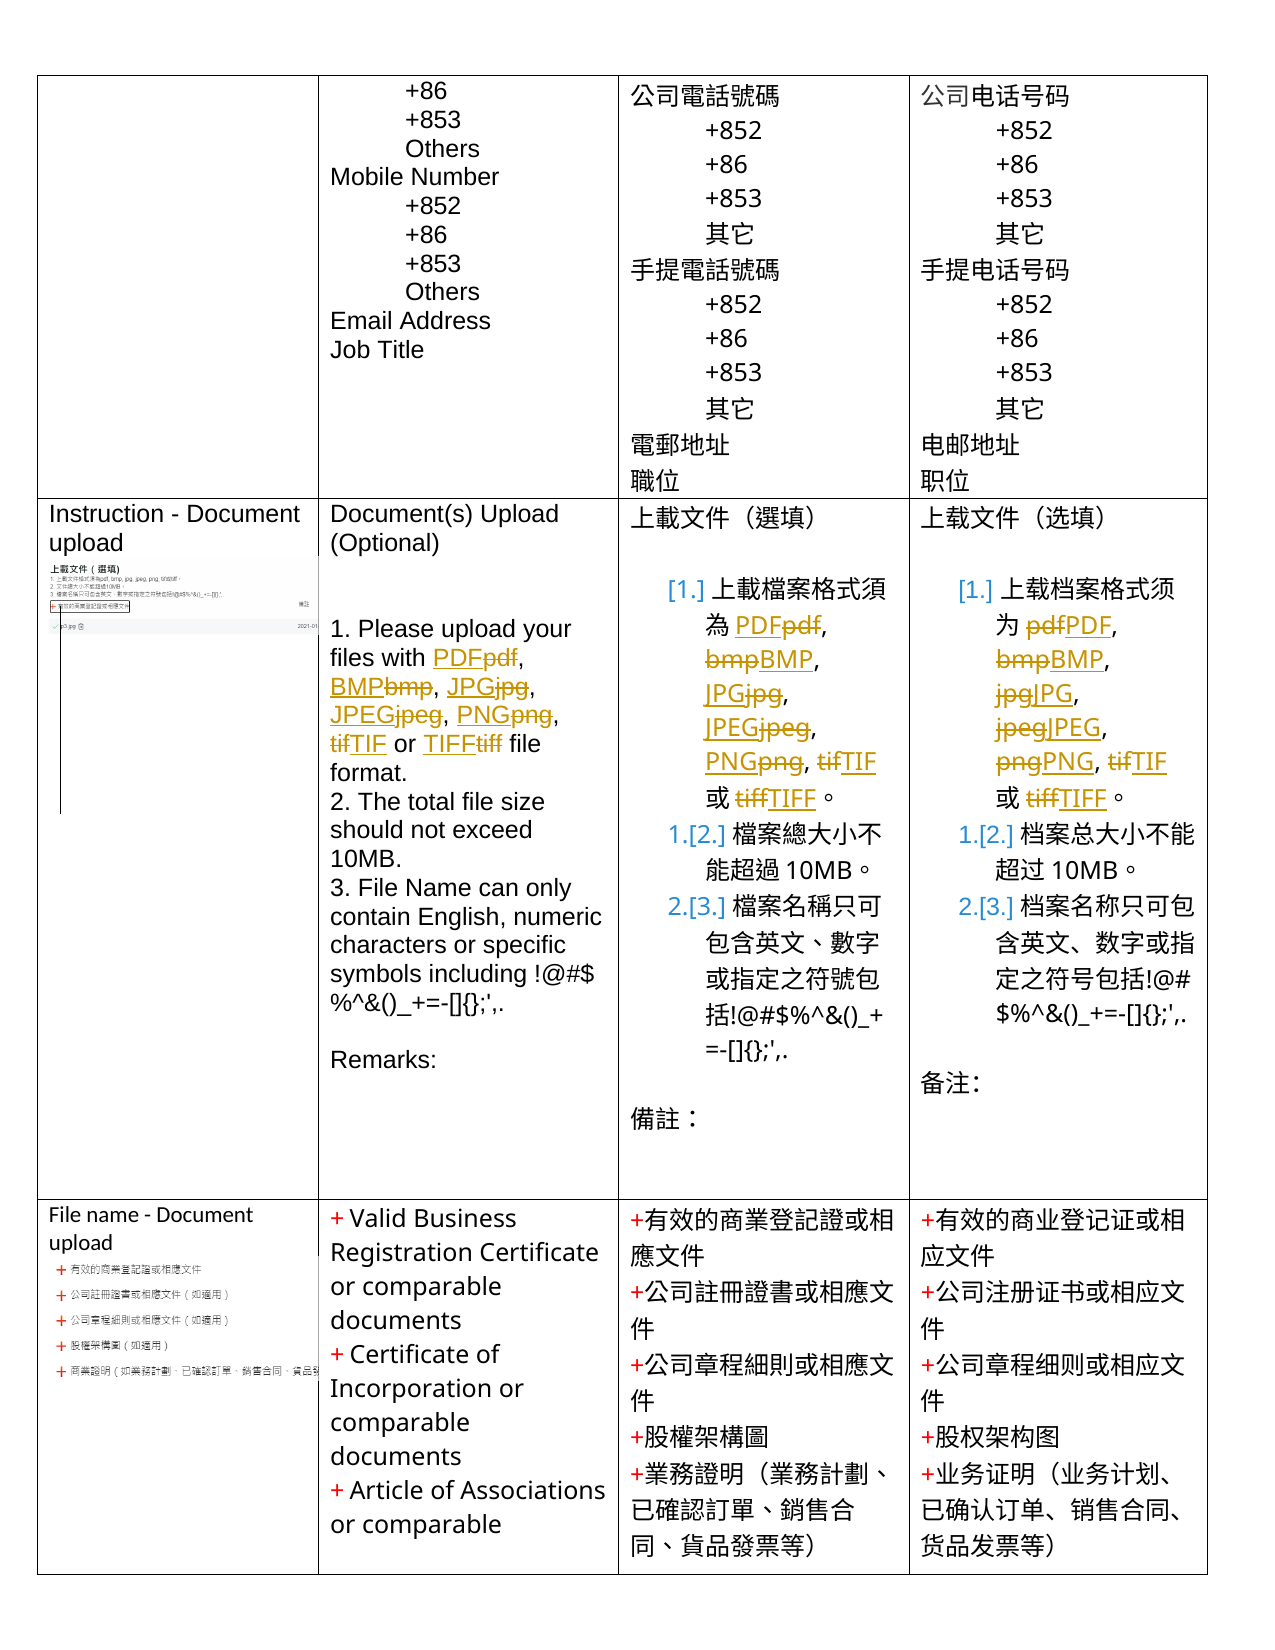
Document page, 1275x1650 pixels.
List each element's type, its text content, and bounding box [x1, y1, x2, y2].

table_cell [38, 1200, 318, 1574]
table_cell 上载文件（选填） 上载档案格式须为, , , , , 或。 档案总大小不能超过10MB。 档案名称只可包含英文、数字或指定之符号包括!@#$%^&()_+=-[]{};',. 备注： [910, 499, 1207, 1199]
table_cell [910, 76, 1207, 498]
picture [48, 556, 319, 635]
picture [48, 1256, 319, 1381]
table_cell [619, 1200, 909, 1574]
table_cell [38, 76, 318, 498]
table_cell 上載文件（選填） 上載檔案格式須為, , , , , 或。 檔案總大小不能超過10MB。 檔案名稱只可包含英文、數字或指定之符號包括!@#$%^&()_+=-[]{};',. 備註： [619, 499, 909, 1199]
table_cell Instruction - Document upload [38, 499, 318, 1199]
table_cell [319, 1200, 618, 1574]
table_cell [619, 76, 909, 498]
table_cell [910, 1200, 1207, 1574]
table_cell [319, 76, 618, 498]
table_cell Document(s) Upload (Optional) 1. Please upload your files with , , , , , or file format. 2. The total file size should not exceed 10MB. 3. File Name can only contain English, numeric characters or specific symbols including !@#$%^&()_+=-[]{};',. Remarks: [319, 499, 618, 1199]
